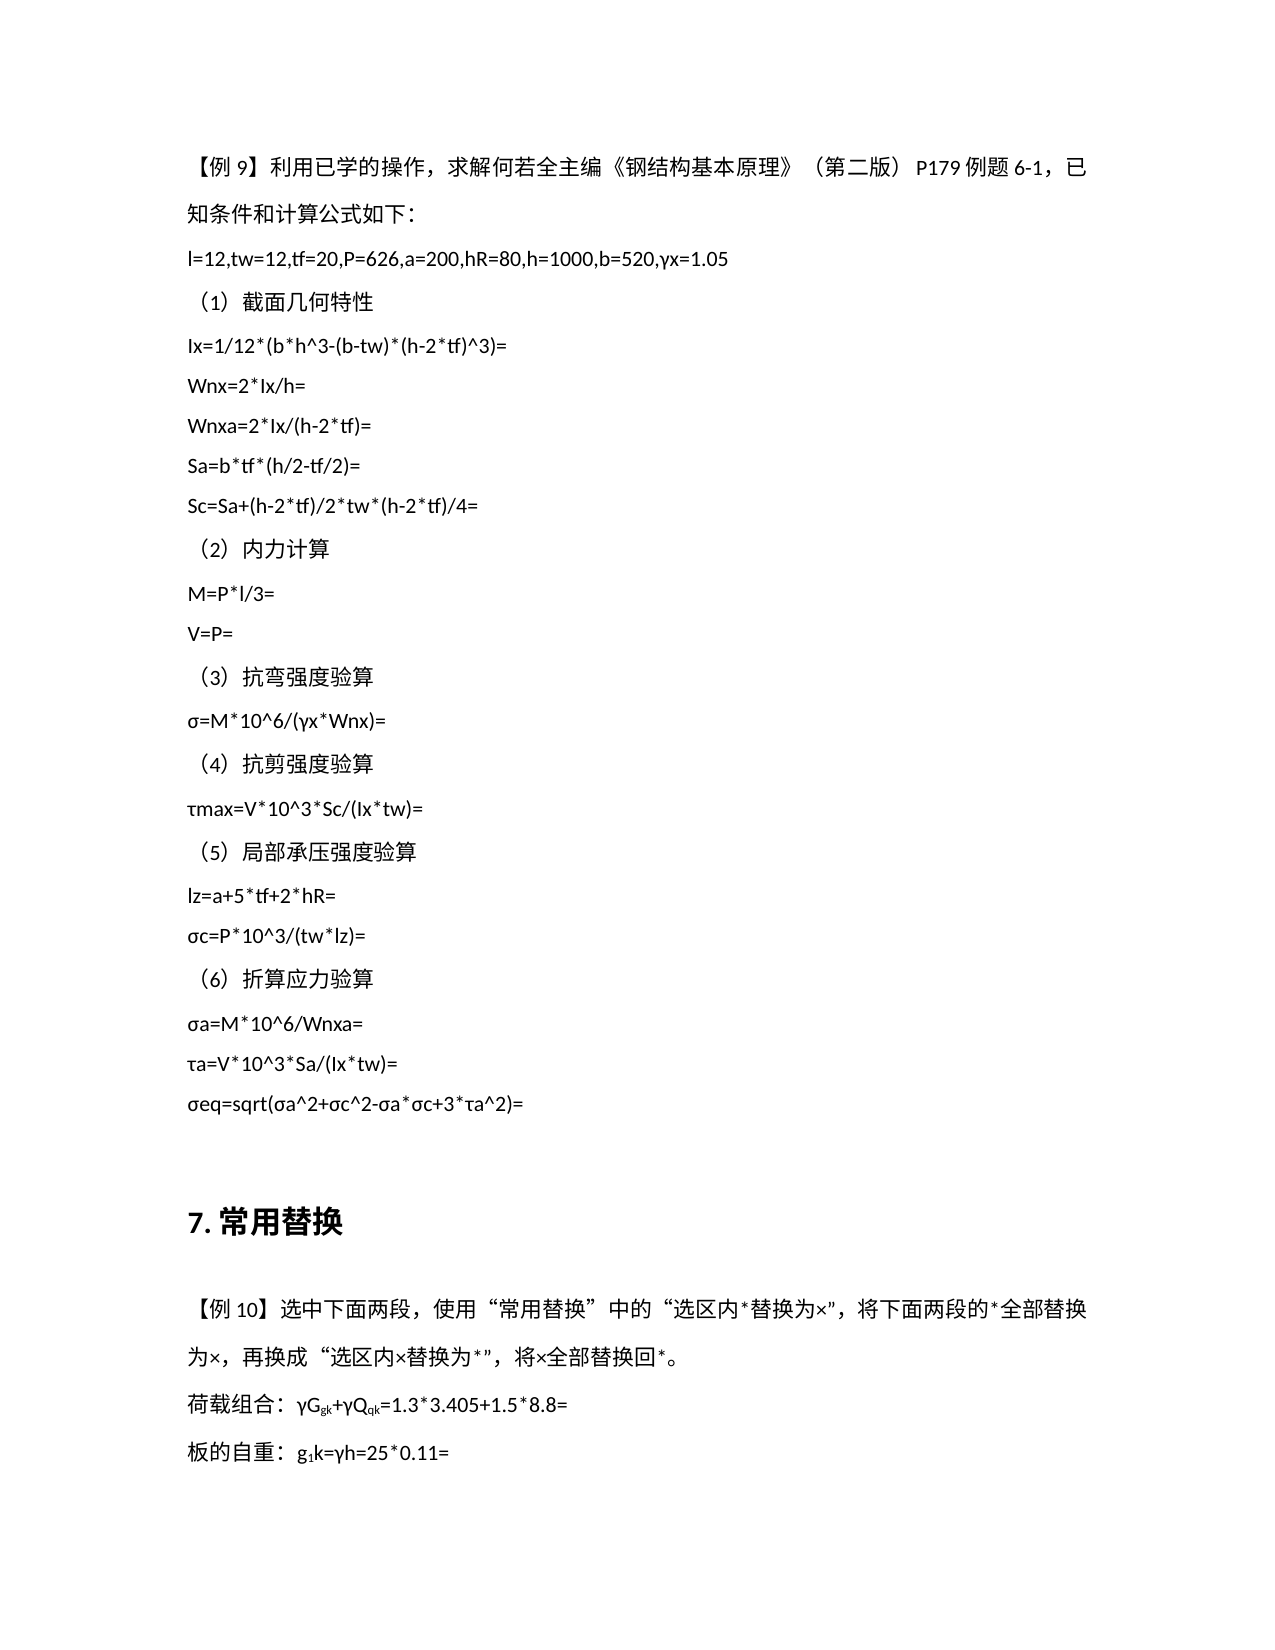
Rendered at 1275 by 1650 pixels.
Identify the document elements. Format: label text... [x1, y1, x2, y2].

text 板的自重：g1k=γh=25*0.11= [187, 1434, 1087, 1466]
text M=P*l/3= [187, 580, 1087, 607]
text σc=P*10^3/(tw*lz)= [187, 922, 1087, 949]
text σeq=sqrt(σa^2+σc^2-σa*σc+3*τa^2)= [187, 1090, 1087, 1117]
text Ix=1/12*(b*h^3-(b-tw)*(h-2*tf)^3)= [187, 332, 1087, 359]
text Sc=Sa+(h-2*tf)/2*tw*(h-2*tf)/4= [187, 492, 1087, 519]
text Wnx=2*Ix/h= [187, 372, 1087, 399]
text （1）截面几何特性 [187, 285, 1087, 317]
text Sa=b*tf*(h/2-tf/2)= [187, 452, 1087, 479]
text （4）抗剪强度验算 [187, 747, 1087, 779]
text τmax=V*10^3*Sc/(Ix*tw)= [187, 795, 1087, 822]
text 荷载组合：γGgk+γQqk=1.3*3.405+1.5*8.8= [187, 1387, 1087, 1419]
text 【例10】选中下面两段，使用“常用替换”中的“选区内*替换为×”，将下面两段的*全部替换为×，再换成“选区内×替换为*”，将×全部替换回*。 [187, 1292, 1087, 1371]
text σa=M*10^6/Wnxa= [187, 1010, 1087, 1037]
text τa=V*10^3*Sa/(Ix*tw)= [187, 1050, 1087, 1077]
text （3）抗弯强度验算 [187, 660, 1087, 692]
subtitle 7. 常用替换 [187, 1197, 1087, 1242]
text （5）局部承压强度验算 [187, 835, 1087, 867]
text 【例9】利用已学的操作，求解何若全主编《钢结构基本原理》（第二版）P179例题6-1，已知条件和计算公式如下： [187, 150, 1087, 229]
text Wnxa=2*Ix/(h-2*tf)= [187, 412, 1087, 439]
text （2）内力计算 [187, 532, 1087, 564]
text V=P= [187, 620, 1087, 647]
text （6）折算应力验算 [187, 962, 1087, 994]
text σ=M*10^6/(γx*Wnx)= [187, 707, 1087, 734]
text l=12,tw=12,tf=20,P=626,a=200,hR=80,h=1000,b=520,γx=1.05 [187, 245, 1087, 272]
text lz=a+5*tf+2*hR= [187, 882, 1087, 909]
